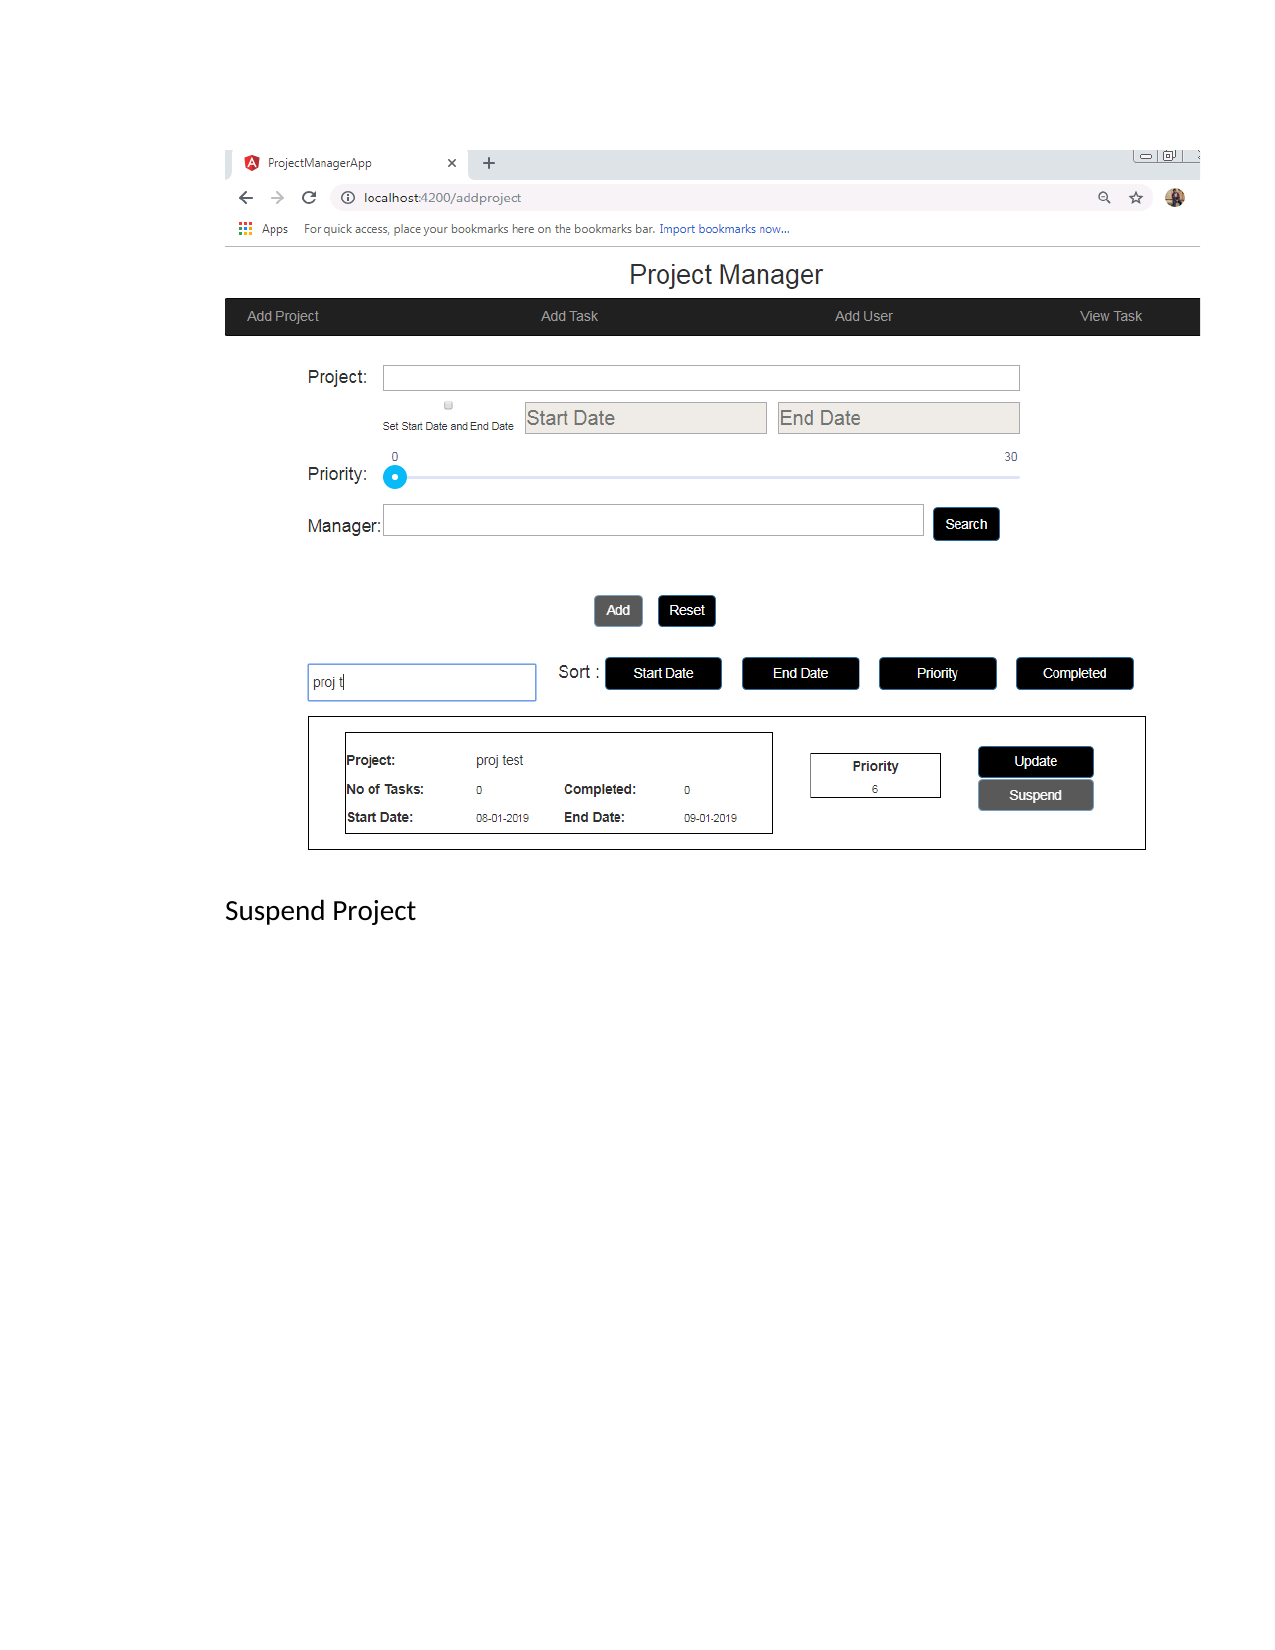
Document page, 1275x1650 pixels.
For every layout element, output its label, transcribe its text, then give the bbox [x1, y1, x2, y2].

picture [225, 150, 1200, 855]
list Suspend Project [225, 892, 1125, 928]
